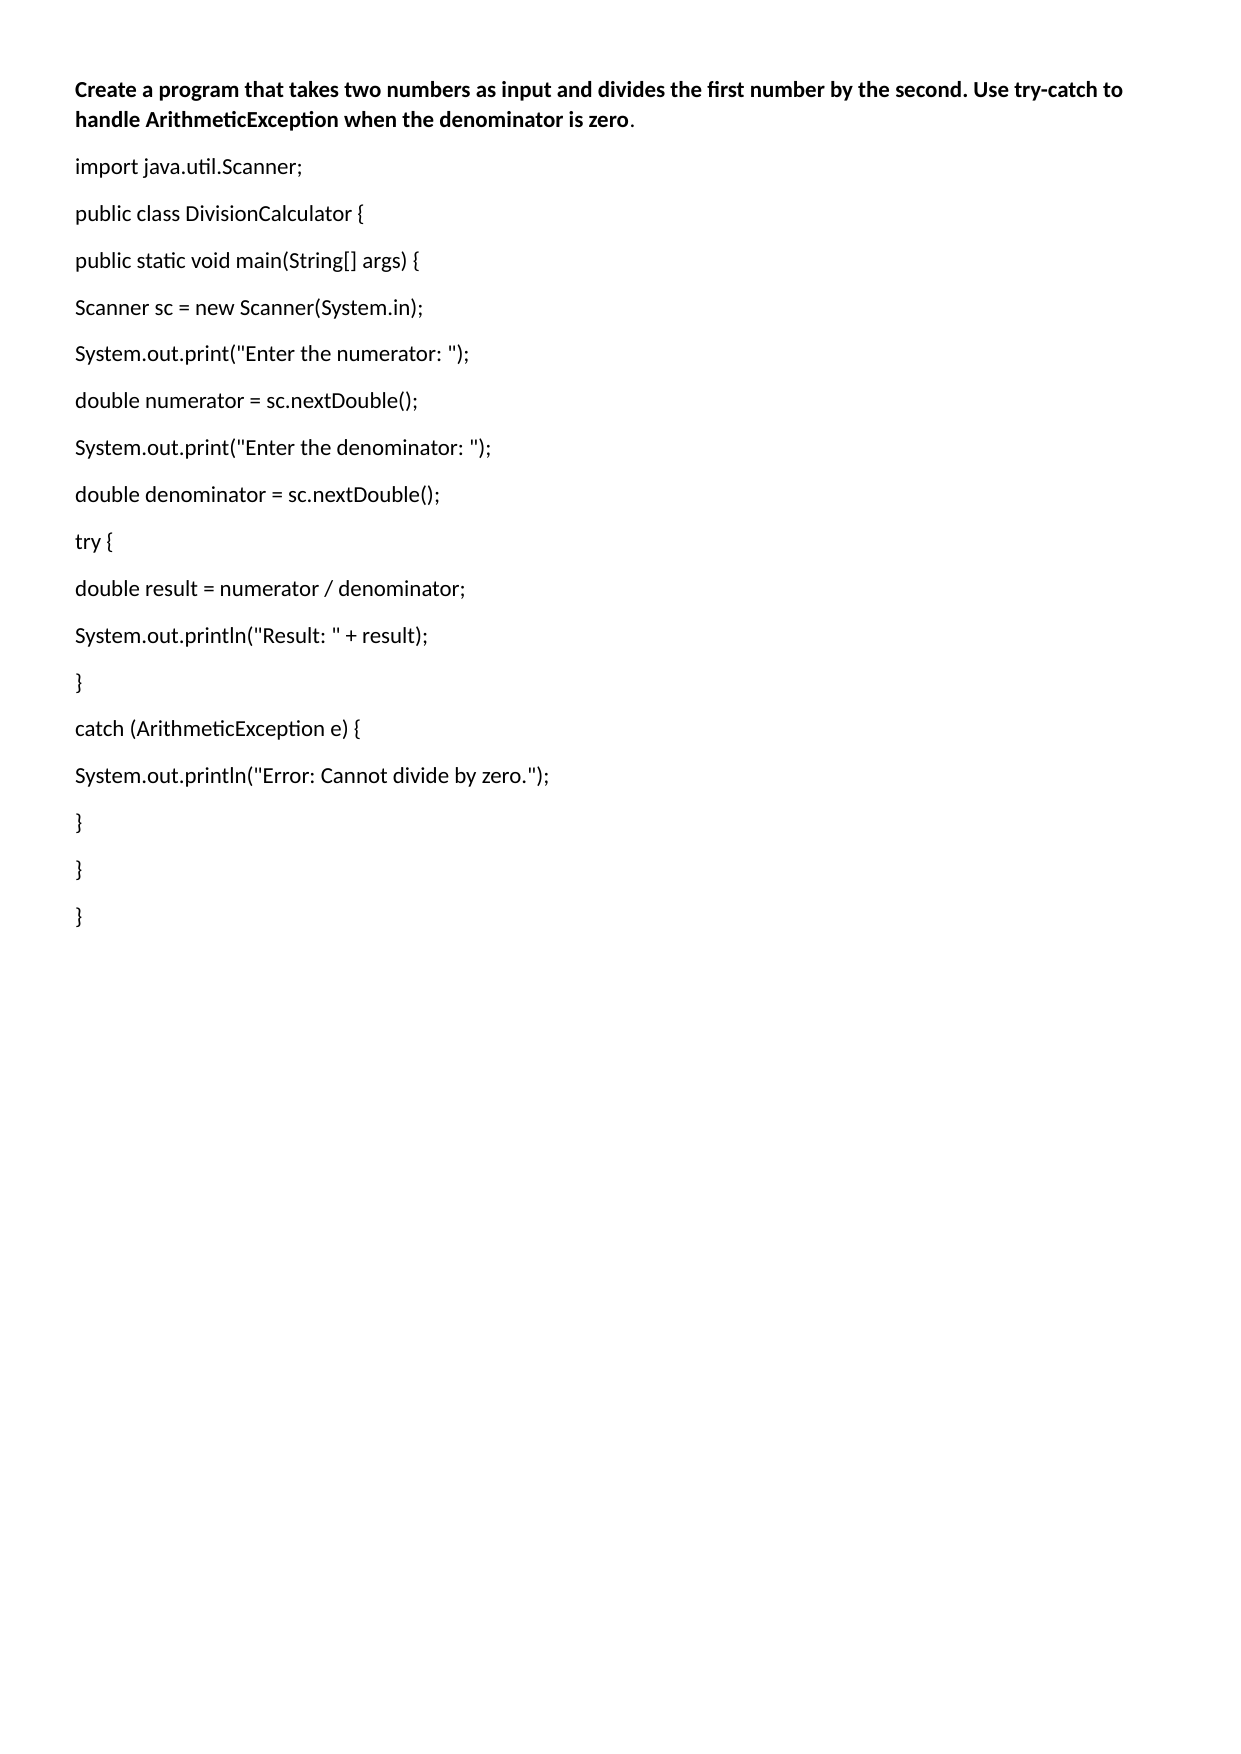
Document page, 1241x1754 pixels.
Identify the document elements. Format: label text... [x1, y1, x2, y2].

text catch (ArithmeticException e) { [75, 714, 1165, 743]
text public static void main(String[] args) { [75, 246, 1165, 274]
text } [75, 668, 1165, 696]
text System.out.println("Error: Cannot divide by zero."); [75, 761, 1165, 789]
text double denominator = sc.nextDouble(); [75, 480, 1165, 508]
text double result = numerator / denominator; [75, 574, 1165, 602]
text } [75, 902, 1165, 930]
text } [75, 855, 1165, 883]
text double numerator = sc.nextDouble(); [75, 386, 1165, 414]
text import java.util.Scanner; [75, 152, 1165, 180]
text public class DivisionCalculator { [75, 199, 1165, 227]
text System.out.print("Enter the denominator: "); [75, 433, 1165, 461]
text System.out.print("Enter the numerator: "); [75, 339, 1165, 368]
text Create a program that takes two numbers as input and divides the first number by the second. Use try-catch to handle ArithmeticException when the denominator is zero. [75, 75, 1165, 133]
text Scanner sc = new Scanner(System.in); [75, 293, 1165, 321]
text System.out.println("Result: " + result); [75, 621, 1165, 649]
text try { [75, 527, 1165, 555]
text } [75, 808, 1165, 836]
